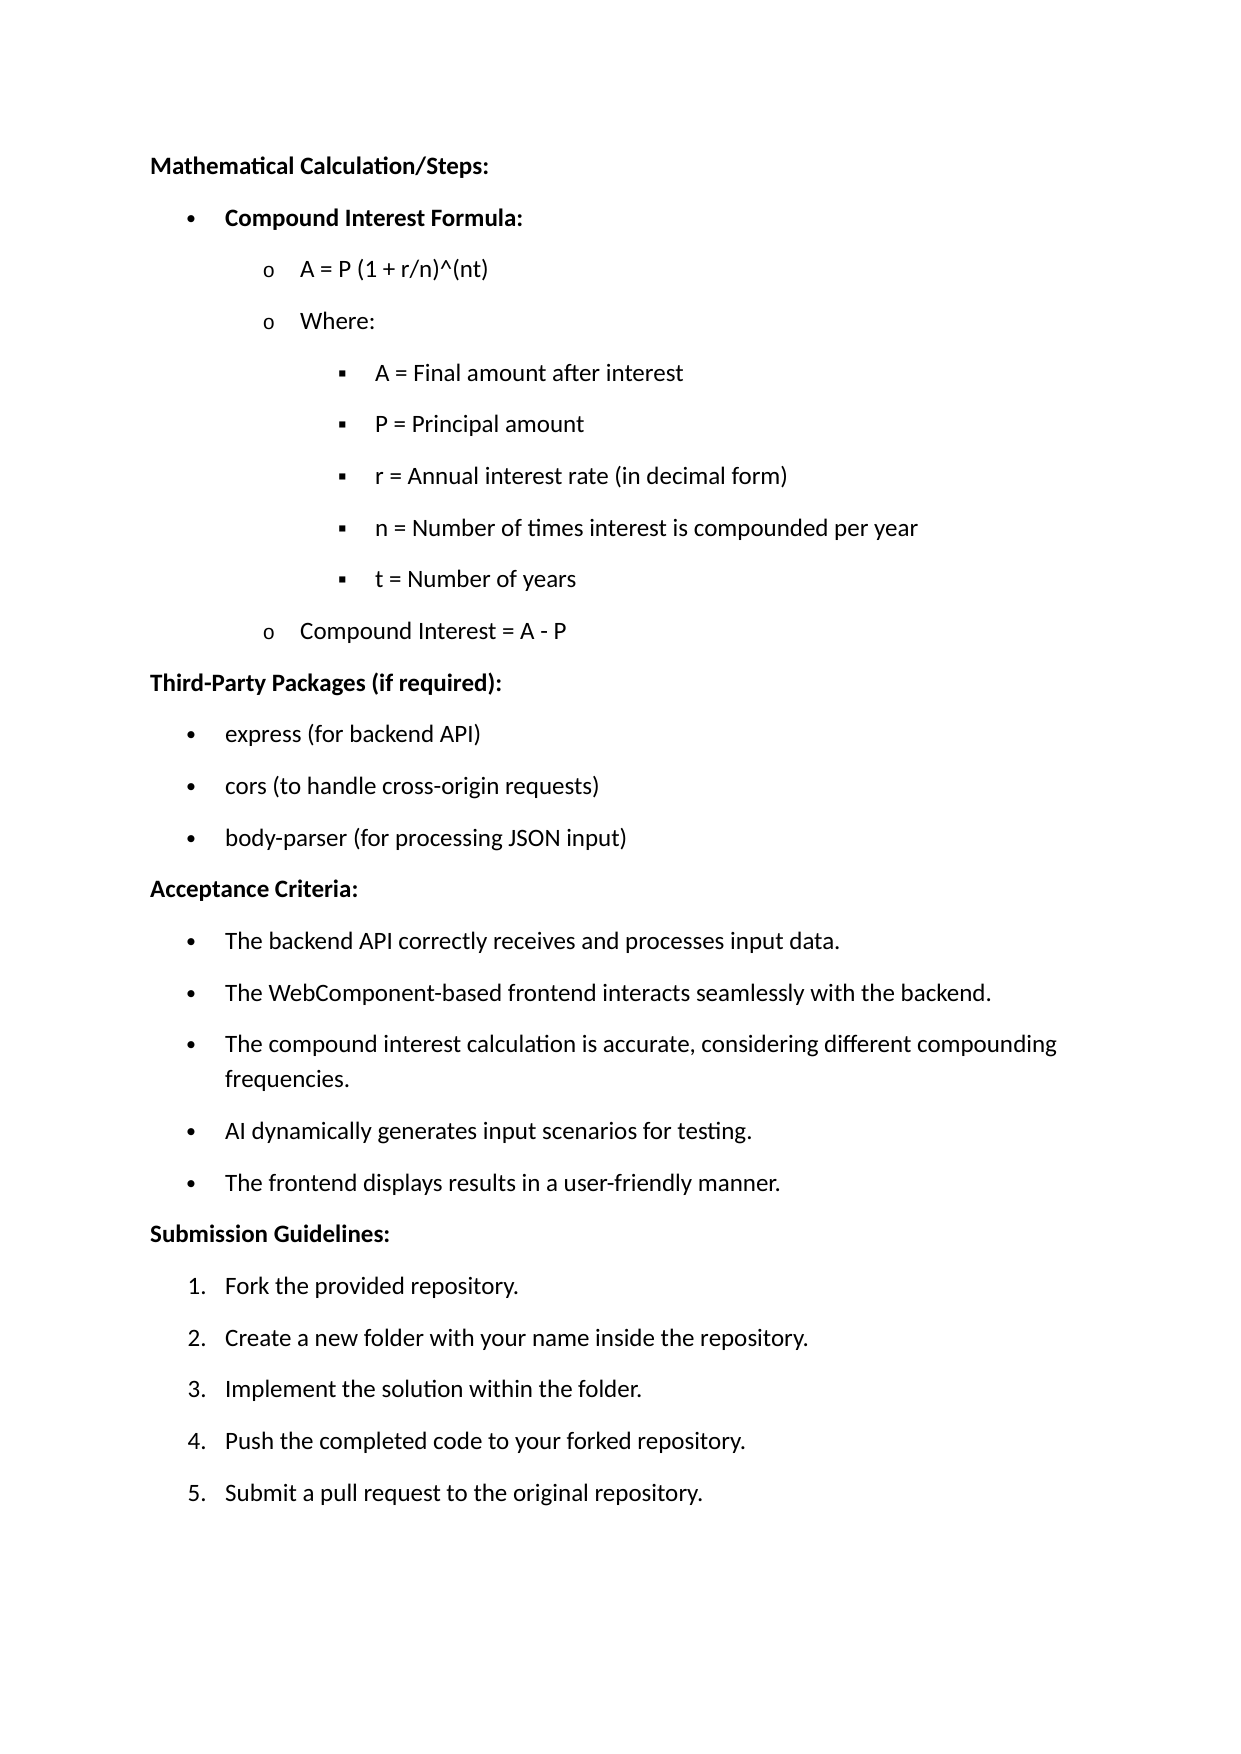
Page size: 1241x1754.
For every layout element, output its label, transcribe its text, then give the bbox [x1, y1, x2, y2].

list The backend API correctly receives and processes input data. [187, 925, 1090, 956]
list t = Number of years [337, 563, 1090, 594]
text Submission Guidelines: [150, 1218, 1090, 1249]
text Third-Party Packages (if required): [150, 667, 1090, 697]
list Create a new folder with your name inside the repository. [187, 1322, 1090, 1352]
list body-parser (for processing JSON input) [187, 822, 1090, 852]
text Acceptance Criteria: [150, 873, 1090, 904]
list Compound Interest Formula: [187, 202, 1090, 232]
list The WebComponent-based frontend interacts seamlessly with the backend. [187, 977, 1090, 1007]
list Push the completed code to your forked repository. [187, 1425, 1090, 1456]
list AI dynamically generates input scenarios for testing. [187, 1115, 1090, 1146]
list A = Final amount after interest [337, 357, 1090, 387]
list Submit a pull request to the original repository. [187, 1477, 1090, 1507]
list Compound Interest = A - P [262, 615, 1090, 646]
list Fork the provided repository. [187, 1270, 1090, 1301]
list A = P (1 + r/n)^(nt) [262, 253, 1090, 284]
list The compound interest calculation is accurate, considering different compounding frequencies. [187, 1028, 1090, 1094]
list cors (to handle cross-origin requests) [187, 770, 1090, 801]
list The frontend displays results in a user-friendly manner. [187, 1167, 1090, 1197]
text Mathematical Calculation/Steps: [150, 150, 1090, 181]
list P = Principal amount [337, 408, 1090, 439]
list Where: [262, 305, 1090, 336]
list r = Annual interest rate (in decimal form) [337, 460, 1090, 491]
list n = Number of times interest is compounded per year [337, 512, 1090, 542]
list Implement the solution within the folder. [187, 1373, 1090, 1404]
list express (for backend API) [187, 718, 1090, 749]
